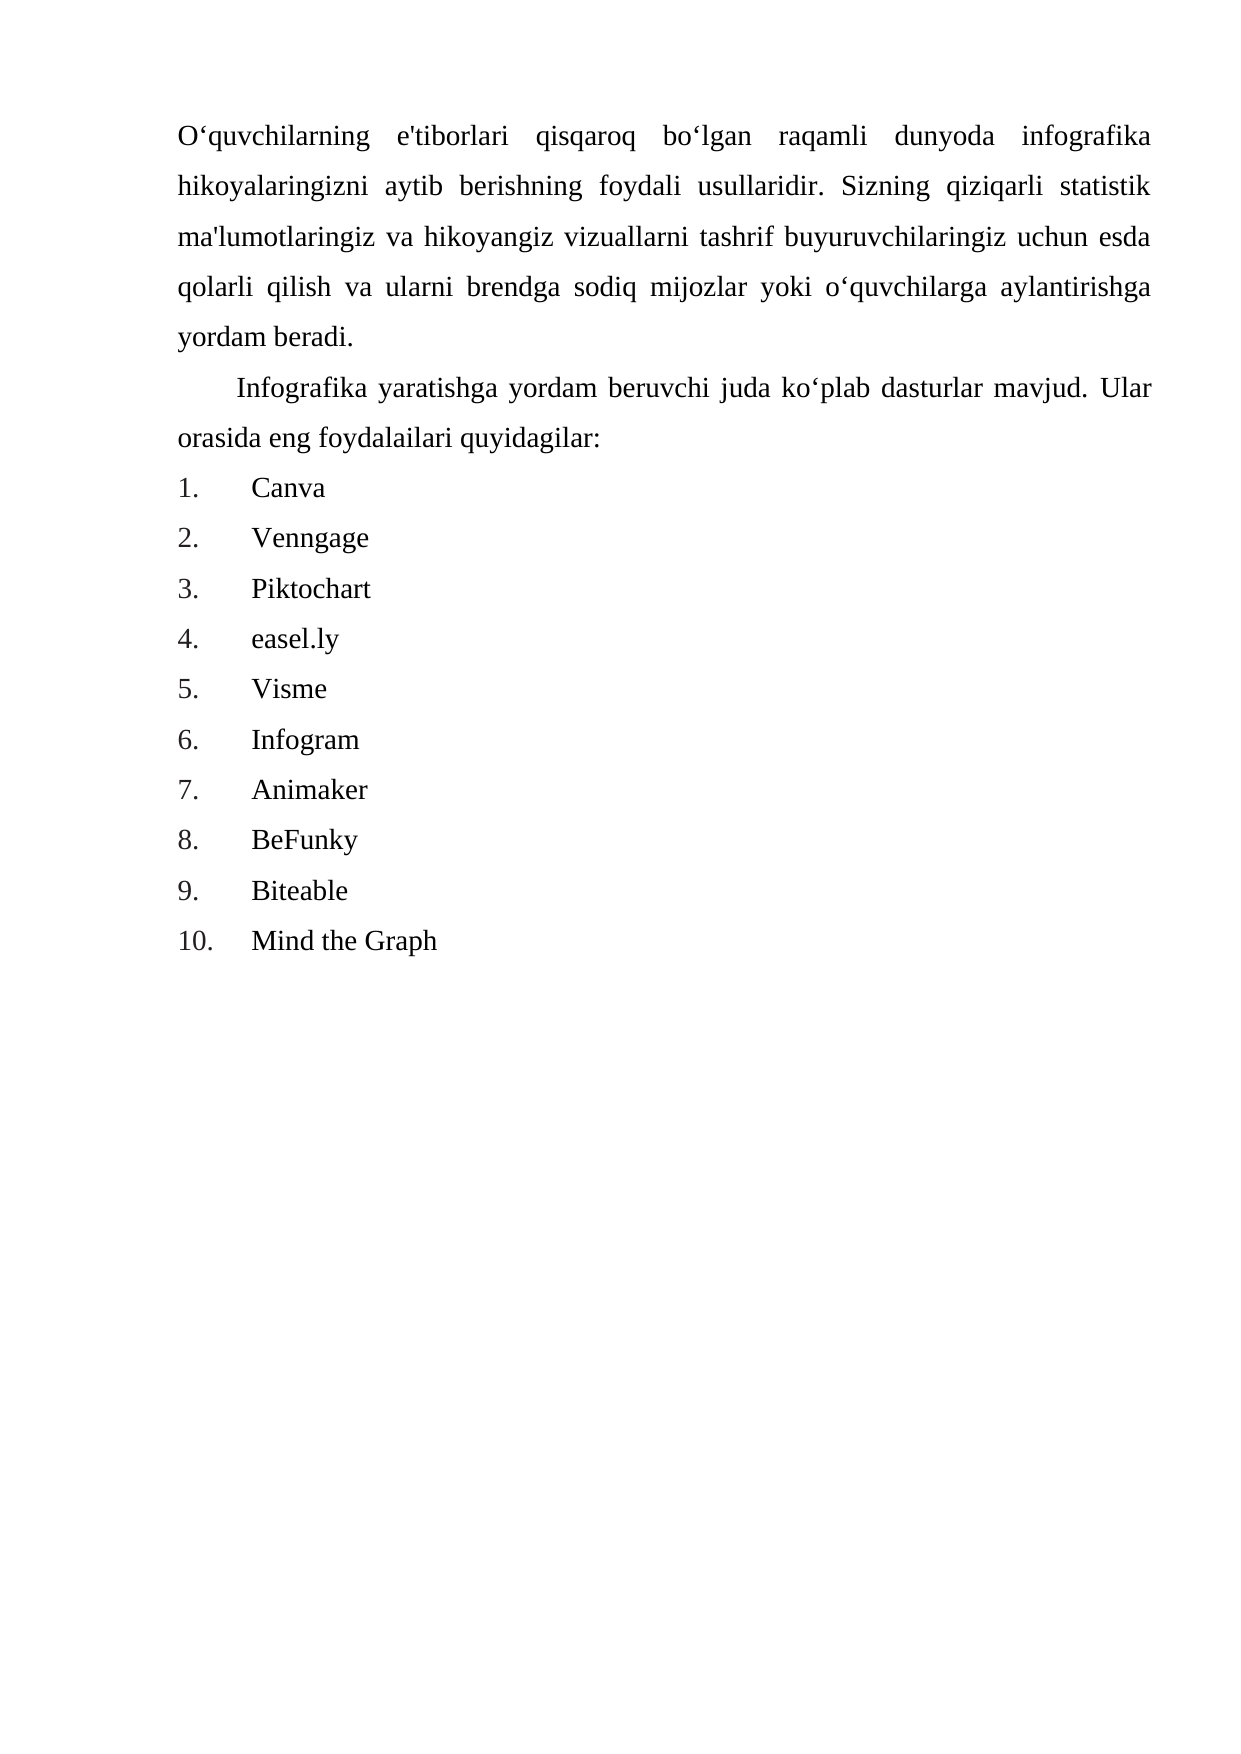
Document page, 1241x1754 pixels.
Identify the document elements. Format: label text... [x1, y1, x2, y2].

list Venngage [177, 521, 1152, 554]
list Canva [177, 470, 1152, 504]
list Visme [177, 672, 1152, 705]
text Infografika yaratishga yordam beruvchi juda koʻplab dasturlar mavjud. Ular orasida eng foydalailari quyidagilar: [177, 370, 1152, 453]
list Biteable [177, 873, 1152, 906]
list easel.ly [177, 621, 1152, 655]
list BeFunky [177, 822, 1152, 856]
list Animaker [177, 772, 1152, 806]
list Piktochart [177, 571, 1152, 604]
list Mind the Graph [177, 923, 1152, 957]
list Infogram [177, 722, 1152, 755]
text Oʻquvchilarning e'tiborlari qisqaroq boʻlgan raqamli dunyoda infografika hikoyalaringizni aytib berishning foydali usullaridir. Sizning qiziqarli statistik ma'lumotlaringiz va hikoyangiz vizuallarni tashrif buyuruvchilaringiz uchun esda qolarli qilish va ularni brendga sodiq mijozlar yoki oʻquvchilarga aylantirishga yordam beradi. [177, 118, 1152, 353]
